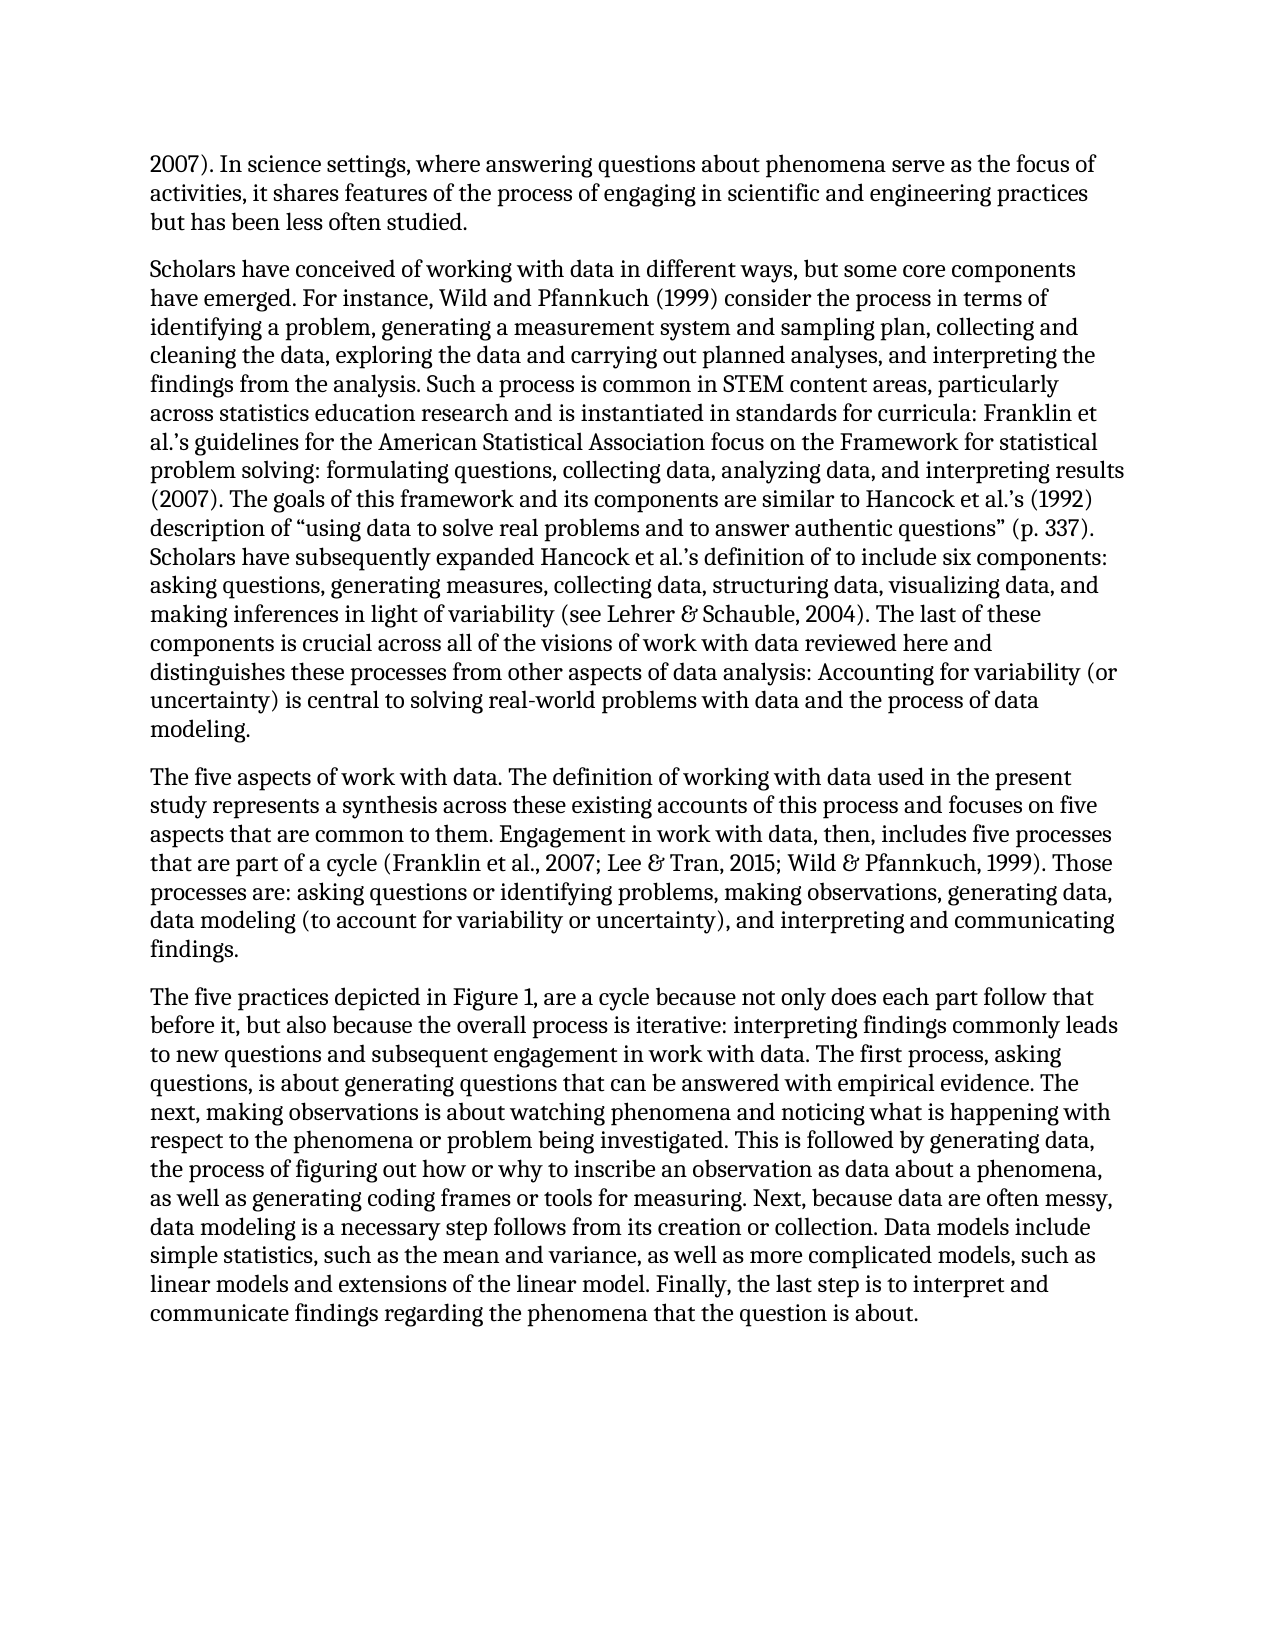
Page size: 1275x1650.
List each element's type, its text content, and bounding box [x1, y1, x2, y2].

text The five aspects of work with data. The definition of working with data used in the present study represents a synthesis across these existing accounts of this process and focuses on five aspects that are common to them. Engagement in work with data, then, includes five processes that are part of a cycle (Franklin et al., 2007; Lee & Tran, 2015; Wild & Pfannkuch, 1999). Those processes are: asking questions or identifying problems, making observations, generating data, data modeling (to account for variability or uncertainty), and interpreting and communicating findings. [150, 762, 1125, 964]
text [150, 150, 1125, 236]
text The five practices depicted in Figure 1, are a cycle because not only does each part follow that before it, but also because the overall process is iterative: interpreting findings commonly leads to new questions and subsequent engagement in work with data. The first process, asking questions, is about generating questions that can be answered with empirical evidence. The next, making observations is about watching phenomena and noticing what is happening with respect to the phenomena or problem being investigated. This is followed by generating data, the process of figuring out how or why to inscribe an observation as data about a phenomena, as well as generating coding frames or tools for measuring. Next, because data are often messy, data modeling is a necessary step follows from its creation or collection. Data models include simple statistics, such as the mean and variance, as well as more complicated models, such as linear models and extensions of the linear model. Finally, the last step is to interpret and communicate findings regarding the phenomena that the question is about. [150, 982, 1125, 1327]
text Scholars have conceived of working with data in different ways, but some core components have emerged. For instance, Wild and Pfannkuch (1999) consider the process in terms of identifying a problem, generating a measurement system and sampling plan, collecting and cleaning the data, exploring the data and carrying out planned analyses, and interpreting the findings from the analysis. Such a process is common in STEM content areas, particularly across statistics education research and is instantiated in standards for curricula: Franklin et al.’s guidelines for the American Statistical Association focus on the Framework for statistical problem solving: formulating questions, collecting data, analyzing data, and interpreting results (2007). The goals of this framework and its components are similar to Hancock et al.’s (1992) description of “using data to solve real problems and to answer authentic questions” (p. 337). Scholars have subsequently expanded Hancock et al.’s definition of to include six components: asking questions, generating measures, collecting data, structuring data, visualizing data, and making inferences in light of variability (see Lehrer & Schauble, 2004). The last of these components is crucial across all of the visions of work with data reviewed here and distinguishes these processes from other aspects of data analysis: Accounting for variability (or uncertainty) is central to solving real-world problems with data and the process of data modeling. [150, 255, 1125, 744]
